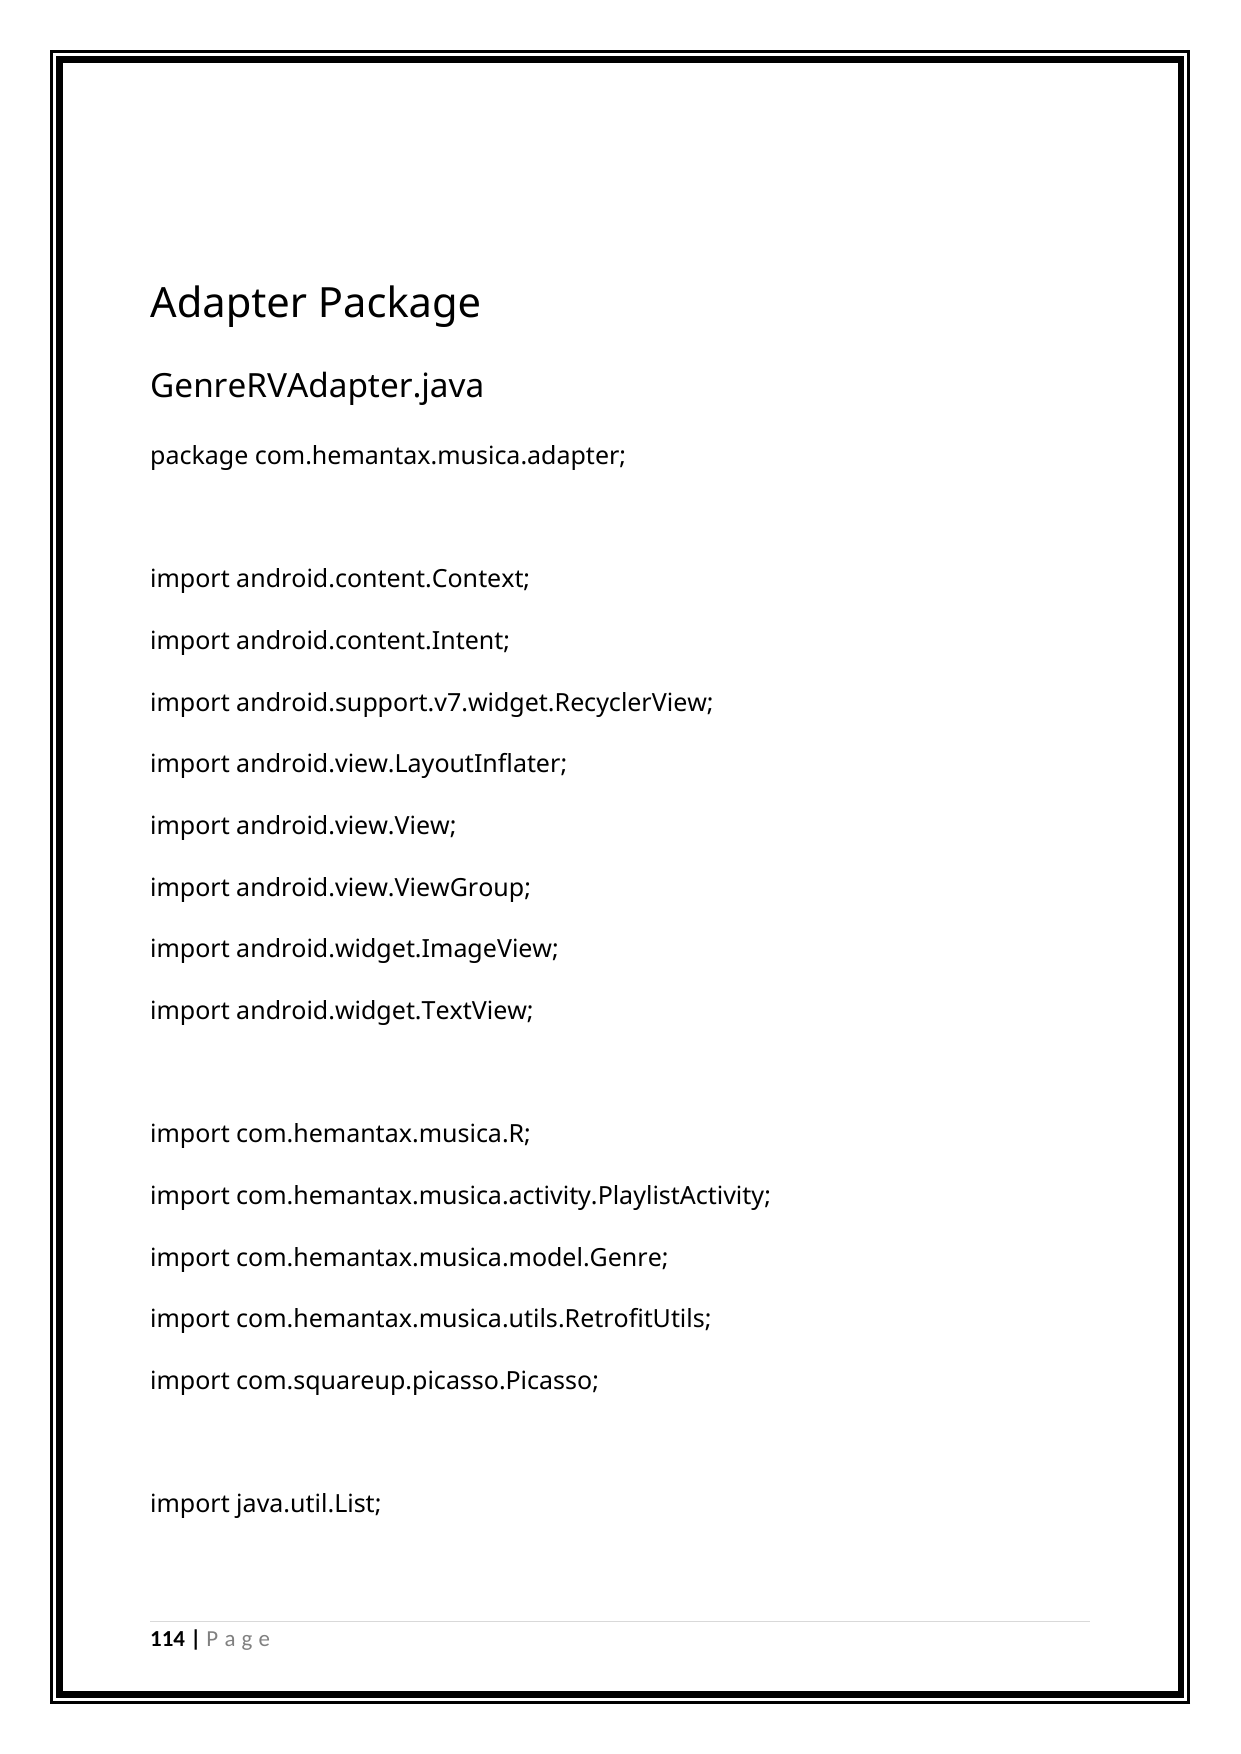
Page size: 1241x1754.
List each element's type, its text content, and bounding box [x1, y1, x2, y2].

text import android.widget.ImageView; [150, 931, 1090, 965]
text import android.view.LayoutInflater; [150, 746, 1090, 780]
text import com.hemantax.musica.activity.PlaylistActivity; [150, 1178, 1090, 1212]
text import com.squareup.picasso.Picasso; [150, 1363, 1090, 1397]
text Adapter Package [150, 273, 1090, 330]
text import android.content.Context; [150, 561, 1090, 595]
text import com.hemantax.musica.utils.RetrofitUtils; [150, 1301, 1090, 1335]
text import com.hemantax.musica.model.Genre; [150, 1239, 1090, 1273]
text import java.util.List; [150, 1486, 1090, 1520]
text import android.view.ViewGroup; [150, 869, 1090, 903]
text import android.view.View; [150, 808, 1090, 842]
text import android.content.Intent; [150, 623, 1090, 657]
text GenreRVAdapter.java [150, 362, 1090, 408]
text import android.widget.TextView; [150, 993, 1090, 1027]
text import com.hemantax.musica.R; [150, 1116, 1090, 1150]
text import android.support.v7.widget.RecyclerView; [150, 684, 1090, 718]
text package com.hemantax.musica.adapter; [150, 438, 1090, 472]
